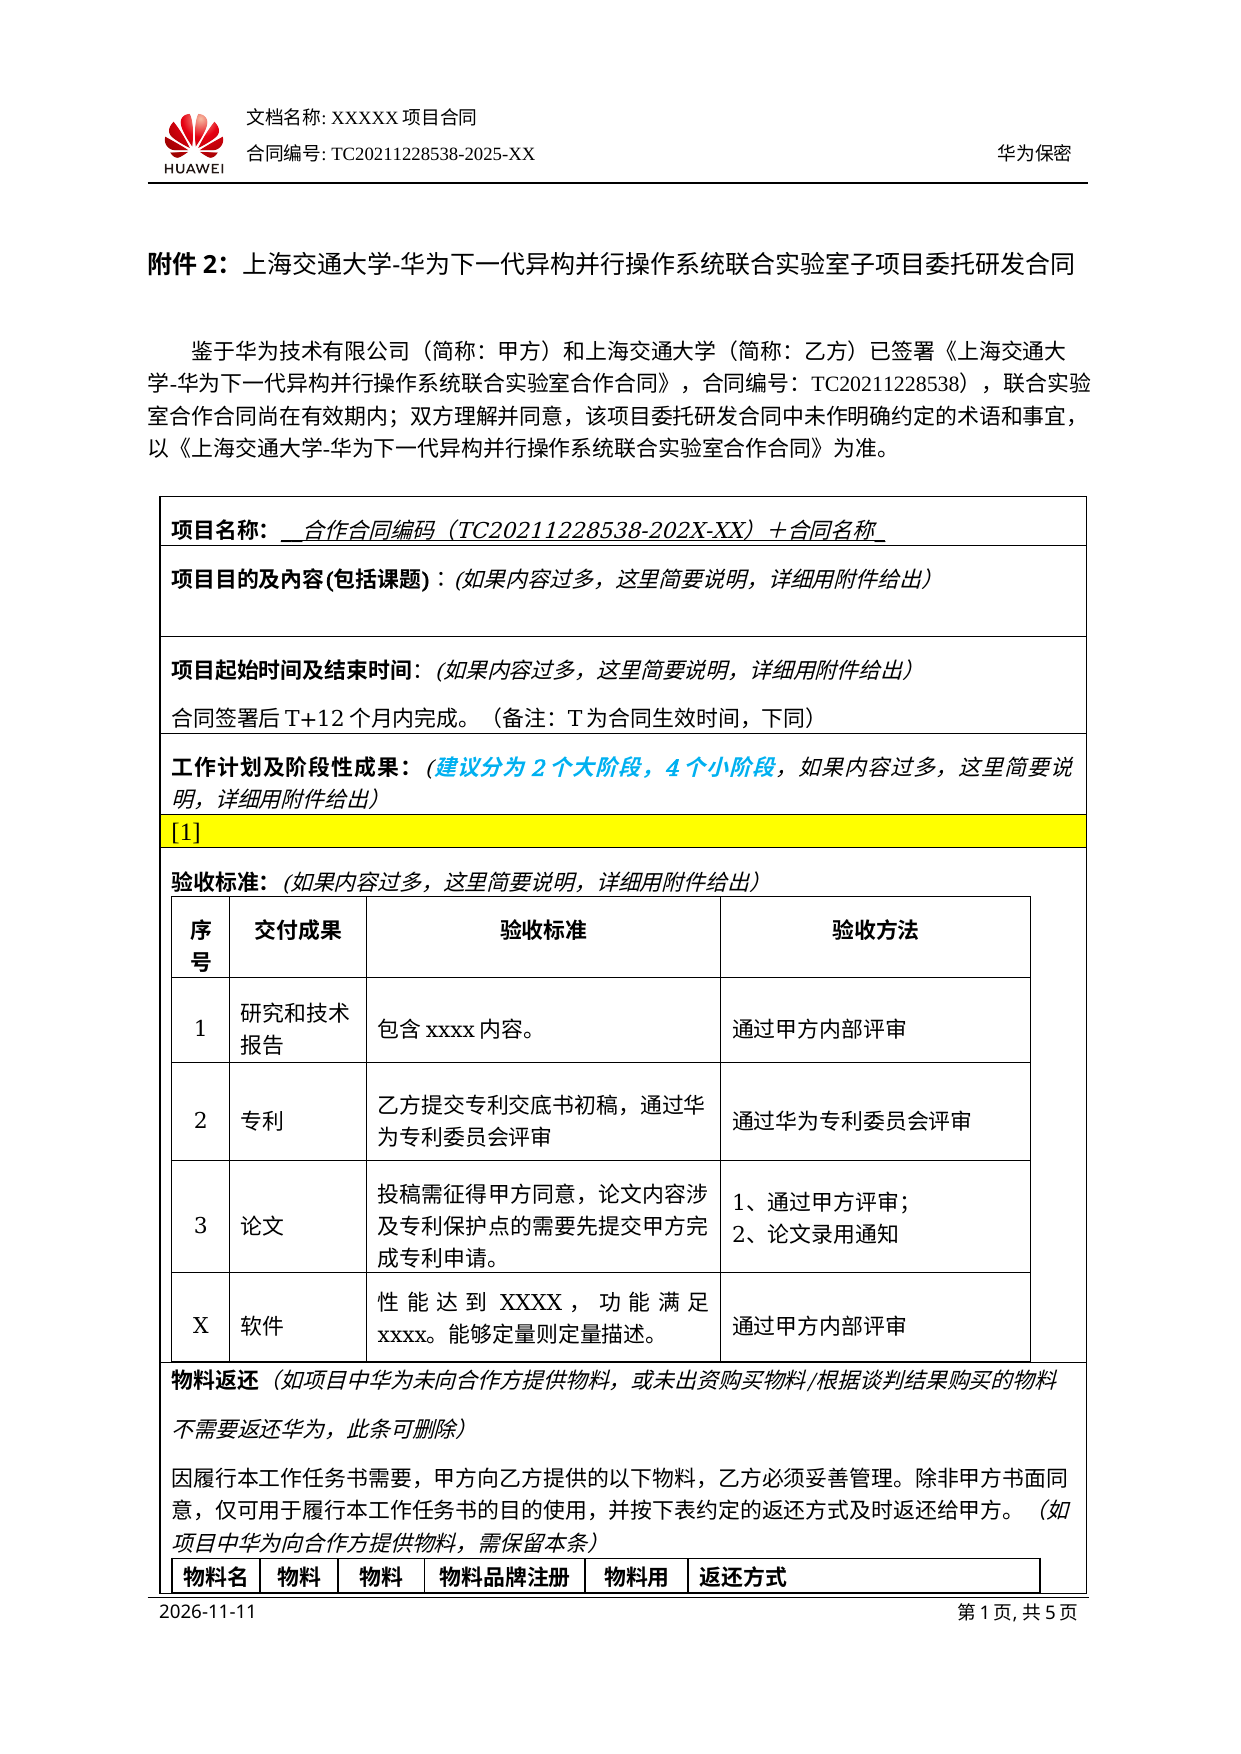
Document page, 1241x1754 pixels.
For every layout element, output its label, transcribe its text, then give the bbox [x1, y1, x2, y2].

text 鉴于华为技术有限公司（简称：甲方）和上海交通大学（简称：乙方）已签署《上海交通大学-华为下一代异构并行操作系统联合实验室合作合同》，合同编号：TC20211228538），联合实验室合作合同尚在有效期内；双方理解并同意，该项目委托研发合同中未作明确约定的术语和事宜，以《上海交通大学-华为下一代异构并行操作系统联合实验室合作合同》为准。 [148, 333, 1092, 463]
table_cell 项目目的及內容(包括课题)：(如果内容过多，这里简要说明，详细用附件给出） [161, 546, 1086, 636]
text 附件2：上海交通大学-华为下一代异构并行操作系统联合实验室子项目委托研发合同 [148, 230, 1092, 295]
picture [153, 102, 234, 183]
table_cell 项目起始时间及结束时间：(如果内容过多，这里简要说明，详细用附件给出） 合同签署后T+12个月内完成。（备注：T为合同生效时间，下同） [161, 637, 1086, 733]
table_cell 验收标准：(如果内容过多，这里简要说明，详细用附件给出） [161, 848, 1086, 1362]
table_cell 工作计划及阶段性成果：(建议分为2个大阶段，4个小阶段，如果内容过多，这里简要说明，详细用附件给出） [161, 734, 1086, 814]
table_header 项目名称：__合作合同编码（TC20211228538-202X-XX）＋合同名称_ [161, 497, 1086, 545]
table_cell [1] [161, 815, 1086, 847]
